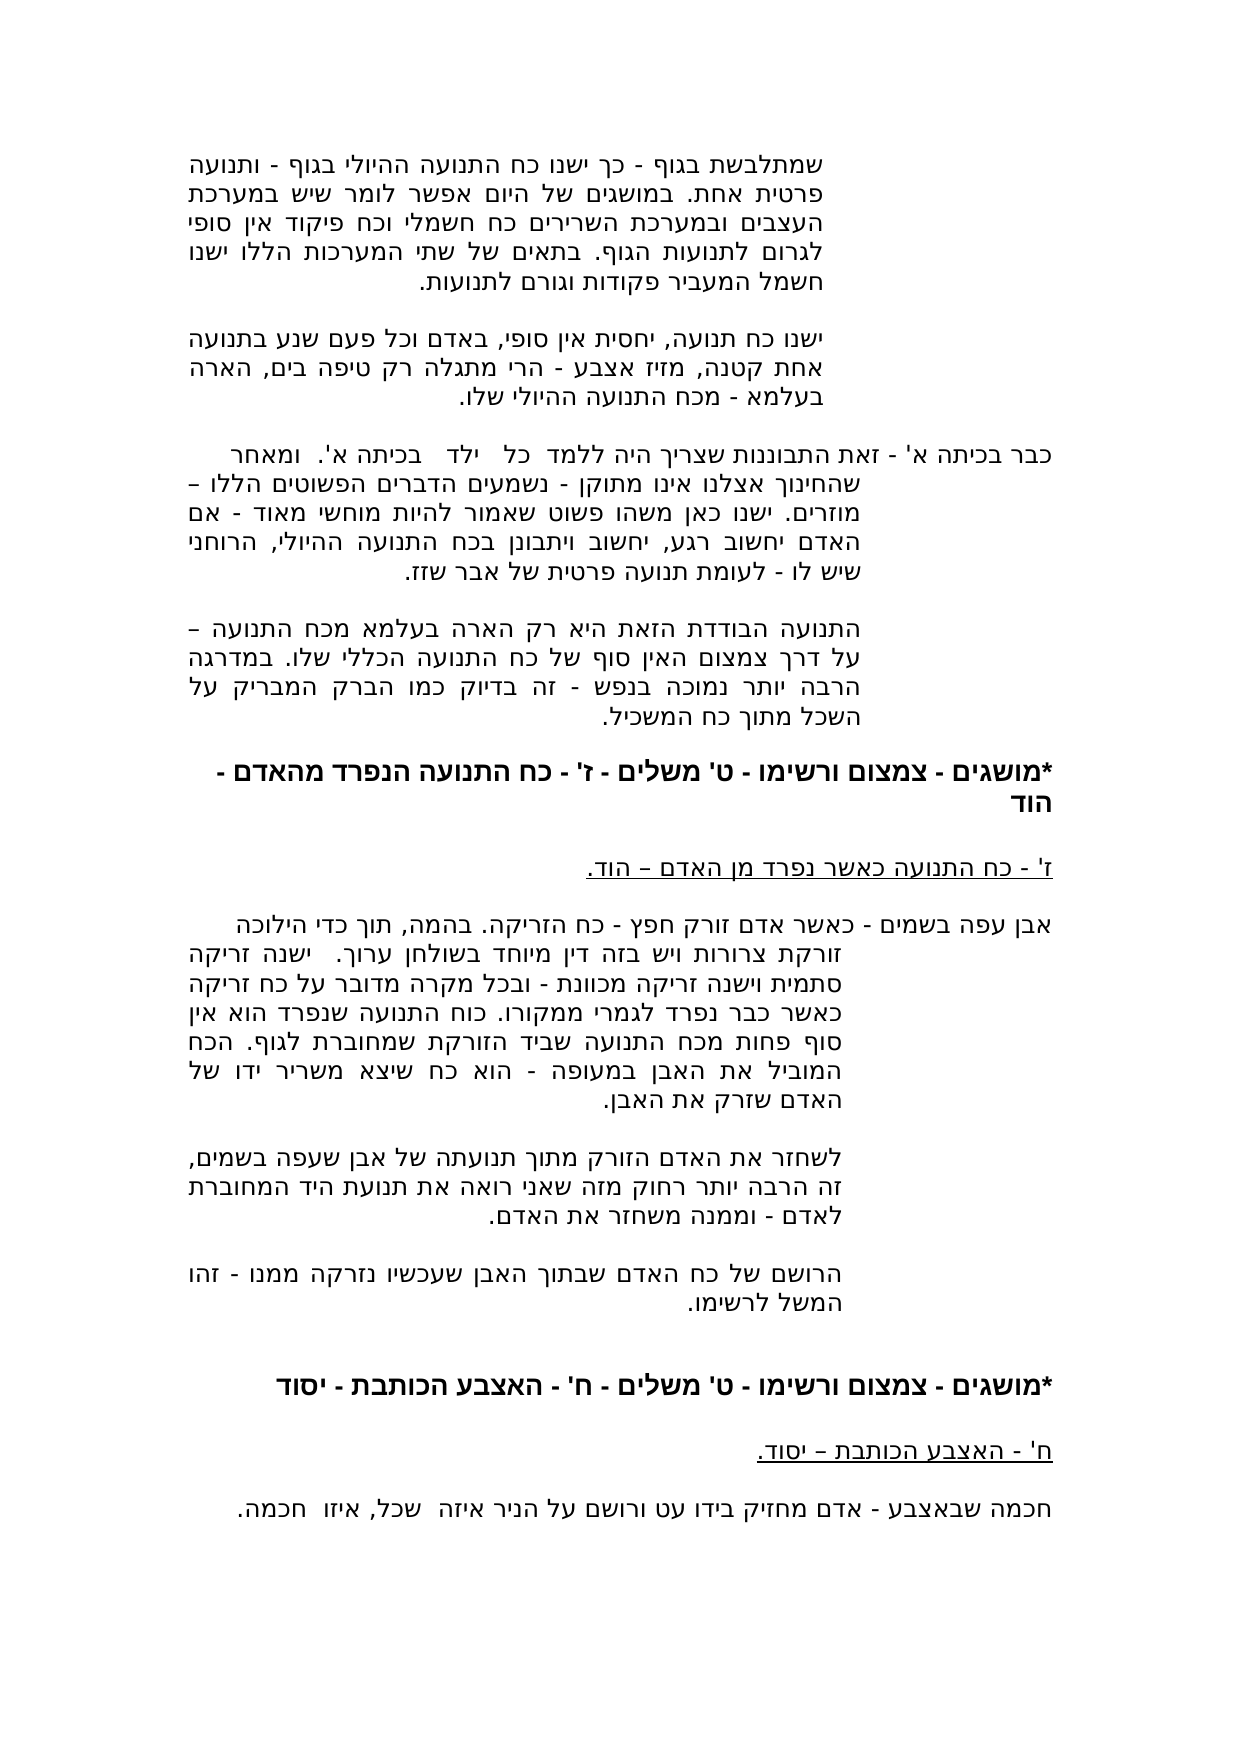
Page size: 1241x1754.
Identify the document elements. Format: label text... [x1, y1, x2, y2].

text ישנו כח תנועה, יחסית אין סופי, באדם וכל פעם שנע בתנועה אחת קטנה, מזיז אצבע - הרי מתגלה רק טיפה בים, הארה בעלמא - מכח התנועה ההיולי שלו. [187, 324, 824, 412]
text לשחזר את האדם הזורק מתוך תנועתה של אבן שעפה בשמים, זה הרבה יותר רחוק מזה שאני רואה את תנועת היד המחוברת לאדם - וממנה משחזר את האדם. [187, 1143, 843, 1230]
text התנועה הבודדת הזאת היא רק הארה בעלמא מכח התנועה – על דרך צמצום האין סוף של כח התנועה הכללי שלו. במדרגה הרבה יותר נמוכה בנפש - זה בדיוק כמו הברק המבריק על השכל מתוך כח המשכיל. [187, 614, 862, 731]
subtitle *מושגים - צמצום ורשימו - ט' משלים - ז' - כח התנועה הנפרד מהאדם - הוד [187, 756, 1053, 818]
text שהחינוך אצלנו אינו מתוקן - נשמעים הדברים הפשוטים הללו – מוזרים. ישנו כאן משהו פשוט שאמור להיות מוחשי מאוד - אם האדם יחשוב רגע, יחשוב ויתבונן בכח התנועה ההיולי, הרוחני שיש לו - לעומת תנועה פרטית של אבר שזז. [187, 469, 862, 586]
text שמתלבשת בגוף - כך ישנו כח התנועה ההיולי בגוף - ותנועה פרטית אחת. במושגים של היום אפשר לומר שיש במערכת העצבים ובמערכת השרירים כח חשמלי וכח פיקוד אין סופי לגרום לתנועות הגוף. בתאים של שתי המערכות הללו ישנו חשמל המעביר פקודות וגורם לתנועות. [187, 150, 824, 296]
text אבן עפה בשמים - כאשר אדם זורק חפץ - כח הזריקה. בהמה, תוך כדי הילוכה [187, 910, 1053, 939]
text ז' - כח התנועה כאשר נפרד מן האדם – הוד. [187, 853, 1053, 882]
text כבר בכיתה א' - זאת התבוננות שצריך היה ללמד כל ילד בכיתה א'. ומאחר [187, 440, 1053, 469]
text חכמה שבאצבע - אדם מחזיק בידו עט ורושם על הניר איזה שכל, איזו חכמה. [187, 1494, 1053, 1523]
subtitle *מושגים - צמצום ורשימו - ט' משלים - ח' - האצבע הכותבת - יסוד [187, 1370, 1053, 1402]
text ח' - האצבע הכותבת – יסוד. [187, 1436, 1053, 1465]
text זורקת צרורות ויש בזה דין מיוחד בשולחן ערוך. ישנה זריקה סתמית וישנה זריקה מכוונת - ובכל מקרה מדובר על כח זריקה כאשר כבר נפרד לגמרי ממקורו. כוח התנועה שנפרד הוא אין סוף פחות מכח התנועה שביד הזורקת שמחוברת לגוף. הכח המוביל את האבן במעופה - הוא כח שיצא משריר ידו של האדם שזרק את האבן. [187, 939, 843, 1114]
text הרושם של כח האדם שבתוך האבן שעכשיו נזרקה ממנו - זהו המשל לרשימו. [187, 1259, 843, 1317]
